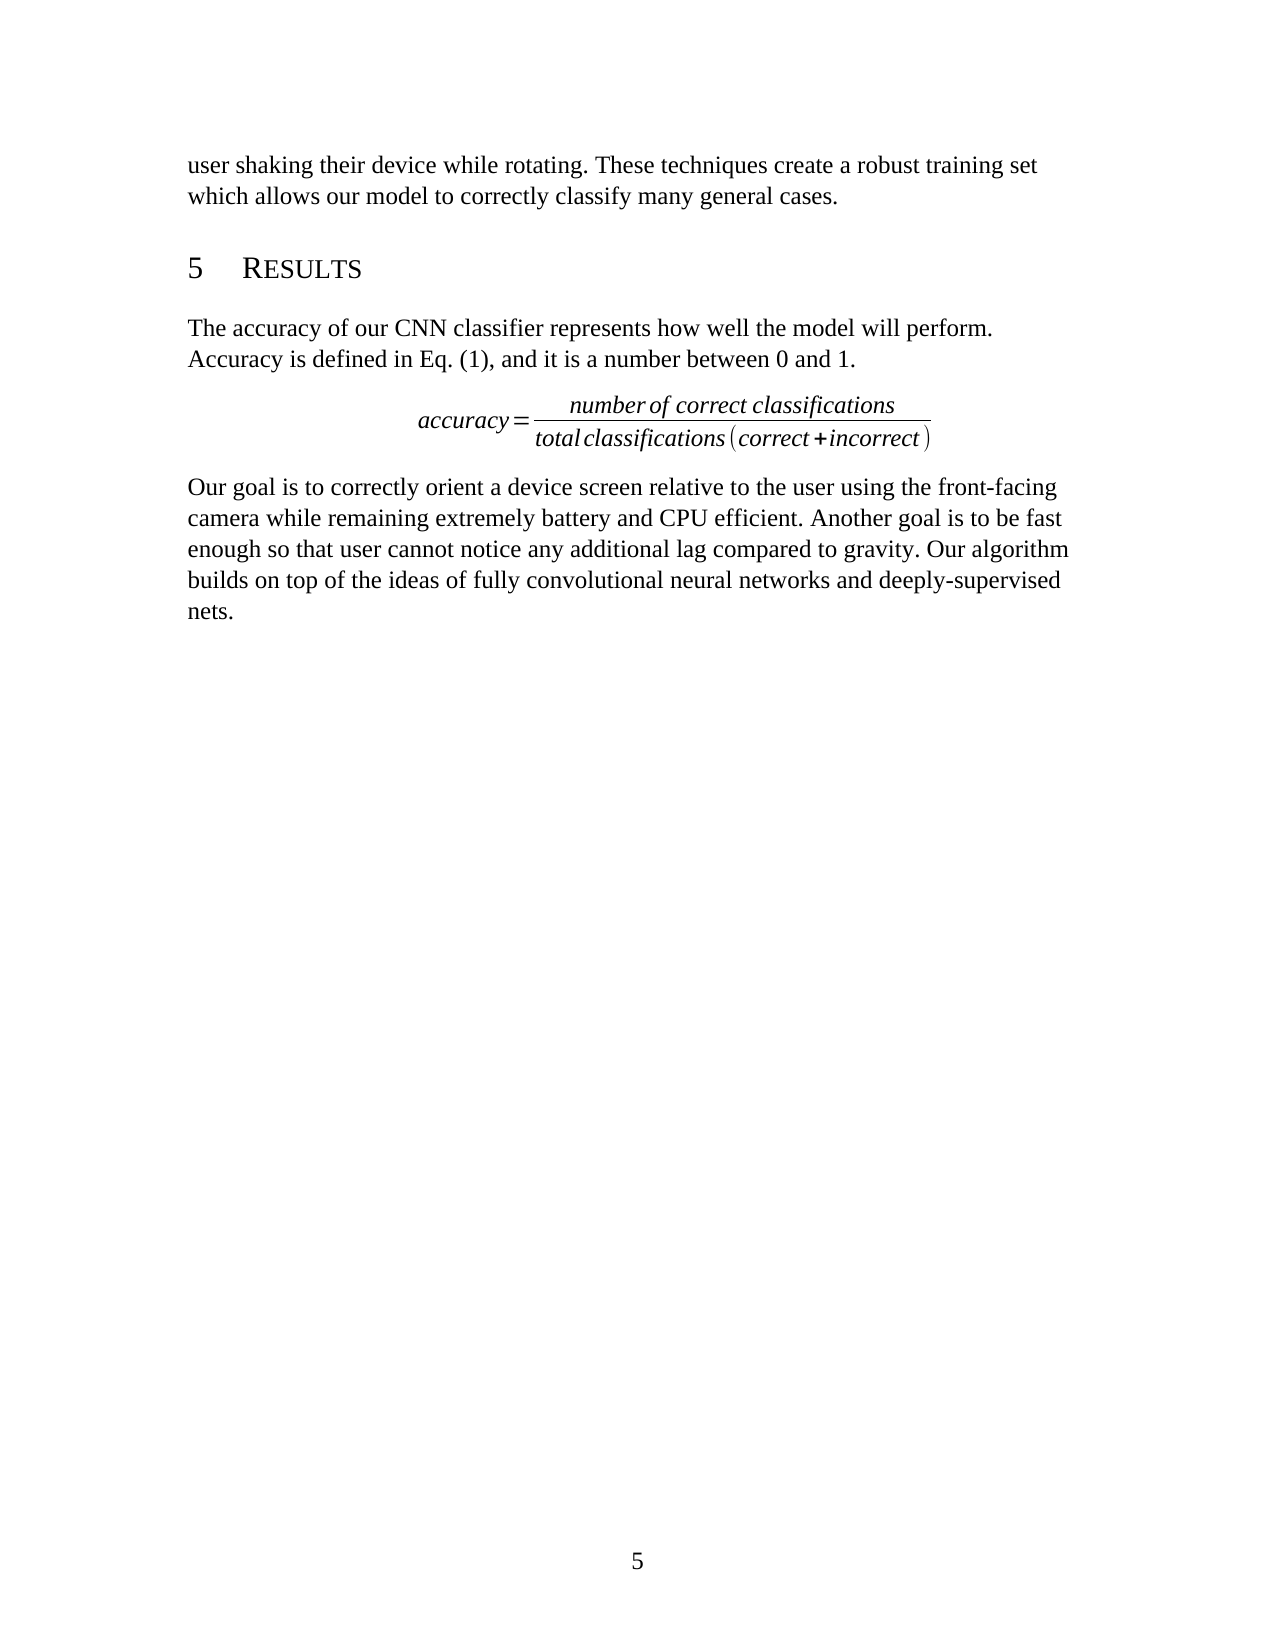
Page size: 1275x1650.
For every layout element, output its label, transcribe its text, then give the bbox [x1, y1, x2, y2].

text 5 RESULTS [187, 249, 1087, 286]
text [187, 150, 1087, 210]
text The accuracy of our CNN classifier represents how well the model will perform. Accuracy is defined in Eq. (1), and it is a number between 0 and 1. [187, 313, 1087, 373]
text Our goal is to correctly orient a device screen relative to the user using the front-facing camera while remaining extremely battery and CPU efficient. Another goal is to be fast enough so that user cannot notice any additional lag compared to gravity. Our algorithm builds on top of the ideas of fully convolutional neural networks and deeply-supervised nets. [187, 472, 1087, 625]
